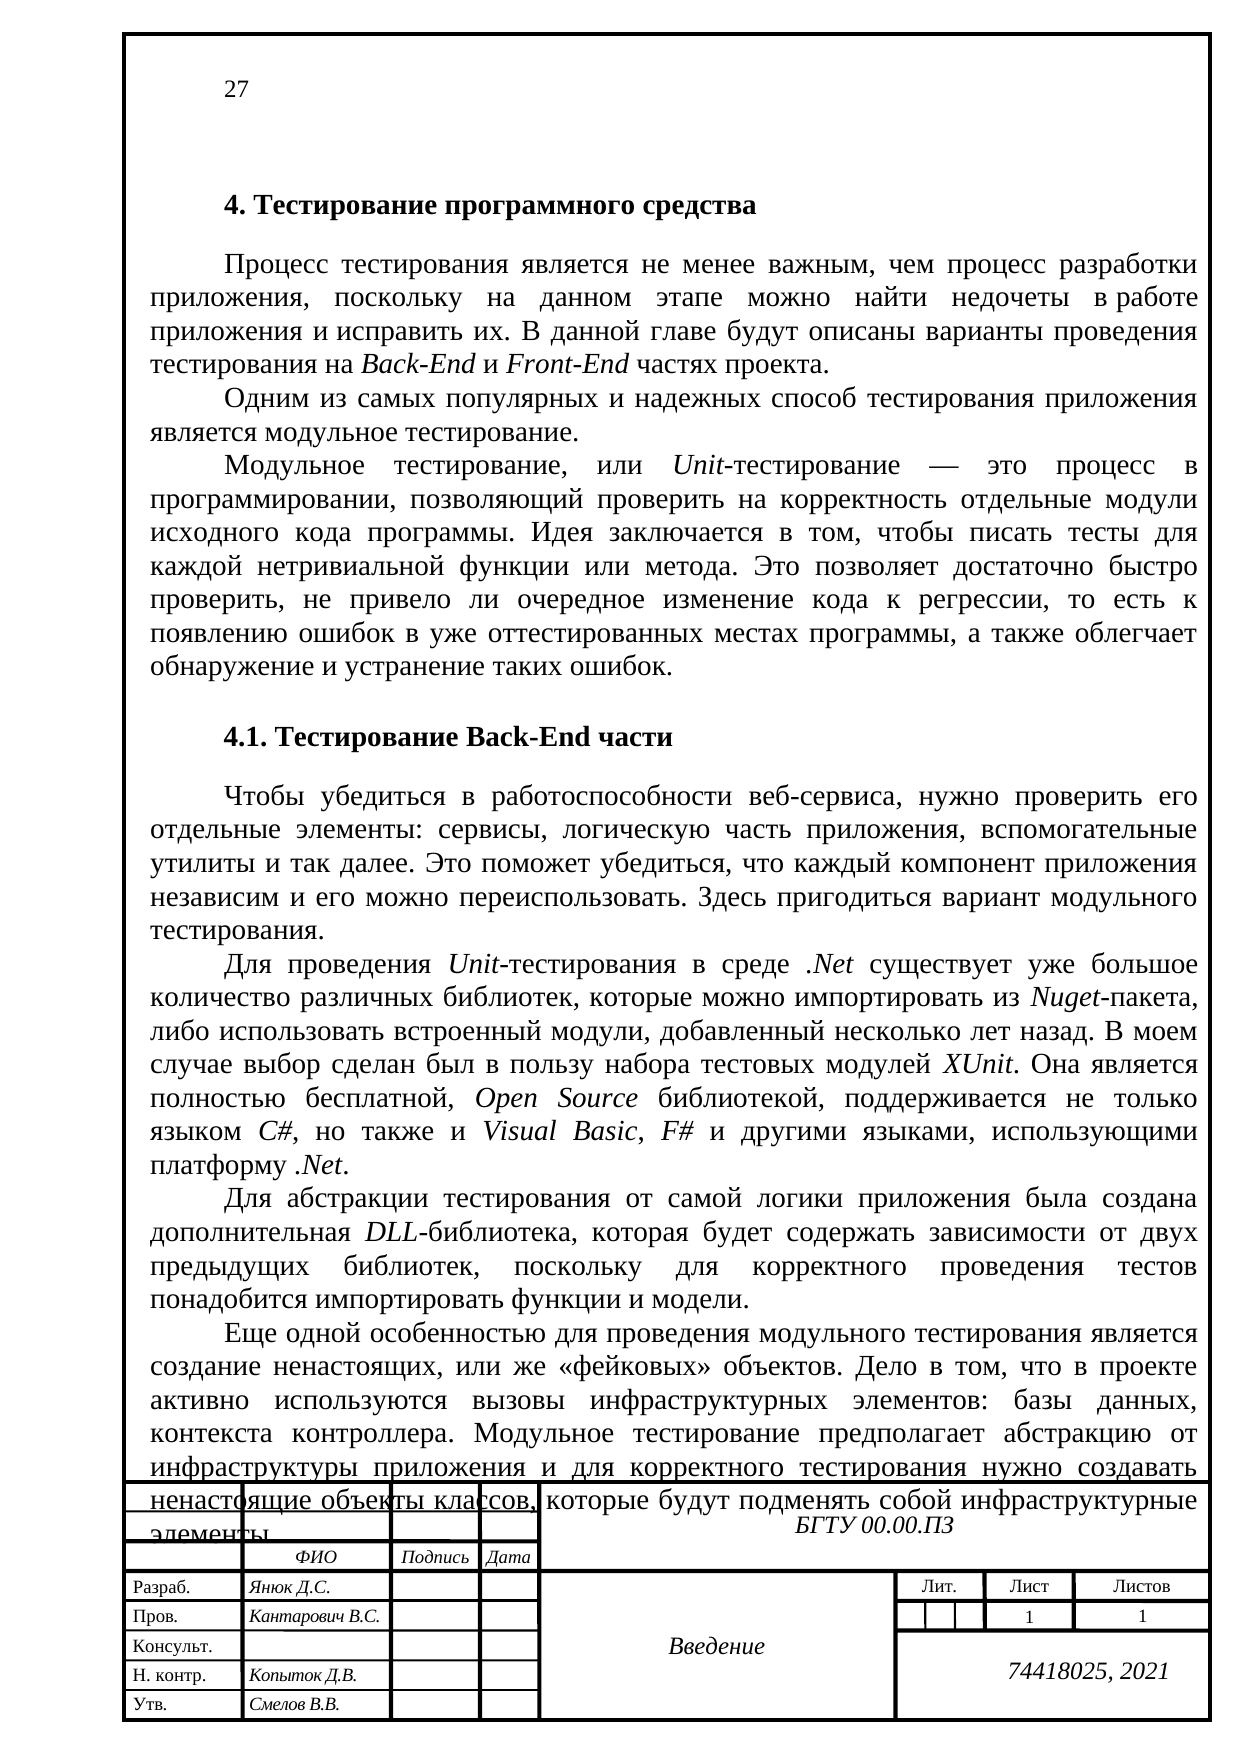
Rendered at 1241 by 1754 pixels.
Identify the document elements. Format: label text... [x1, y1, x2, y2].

text Тестирование Back-End части [223, 719, 1090, 753]
text Еще одной особенностью для проведения модульного тестирования является создание ненастоящих, или же «фейковых» объектов. Дело в том, что в проекте активно используются вызовы инфраструктурных элементов: базы данных, контекста контроллера. Модульное тестирование предполагает абстракцию от инфраструктуры приложения и для корректного тестирования нужно создавать ненастоящие объекты классов, которые будут подменять собой инфраструктурные элементы [150, 1315, 1198, 1549]
text Одним из самых популярных и надежных способ тестирования приложения является модульное тестирование. [150, 380, 1198, 447]
text Для абстракции тестирования от самой логики приложения была создана дополнительная DLL-библиотека, которая будет содержать зависимости от двух предыдущих библиотек, поскольку для корректного проведения тестов понадобится импортировать функции и модели. [150, 1181, 1198, 1315]
text Чтобы убедиться в работоспособности веб-сервиса, нужно проверить его отдельные элементы: сервисы, логическую часть приложения, вспомогательные утилиты и так далее. Это поможет убедиться, что каждый компонент приложения независим и его можно переиспользовать. Здесь пригодиться вариант модульного тестирования. [150, 778, 1198, 946]
text Тестирование программного средства [150, 187, 1090, 221]
text Модульное тестирование, или Unit-тестирование — это процесс в программировании, позволяющий проверить на корректность отдельные модули исходного кода программы. Идея заключается в том, чтобы писать тесты для каждой нетривиальной функции или метода. Это позволяет достаточно быстро проверить, не привело ли очередное изменение кода к регрессии, то есть к появлению ошибок в уже оттестированных местах программы, а также облегчает обнаружение и устранение таких ошибок. [150, 447, 1198, 682]
text Процесс тестирования является не менее важным, чем процесс разработки приложения, поскольку на данном этапе можно найти недочеты в работе приложения и исправить их. В данной главе будут описаны варианты проведения тестирования на Back-End и Front-End частях проекта. [150, 246, 1198, 380]
list Для проведения Unit-тестирования в среде .Net существует уже большое количество различных библиотек, которые можно импортировать из Nuget-пакета, либо использовать встроенный модули, добавленный несколько лет назад. В моем случае выбор сделан был в пользу набора тестовых модулей XUnit. Она является полностью бесплатной, Open Source библиотекой, поддерживается не только языком C#, но также и Visual Basic, F# и другими языками, использующими платформу .Net. [150, 946, 1198, 1181]
